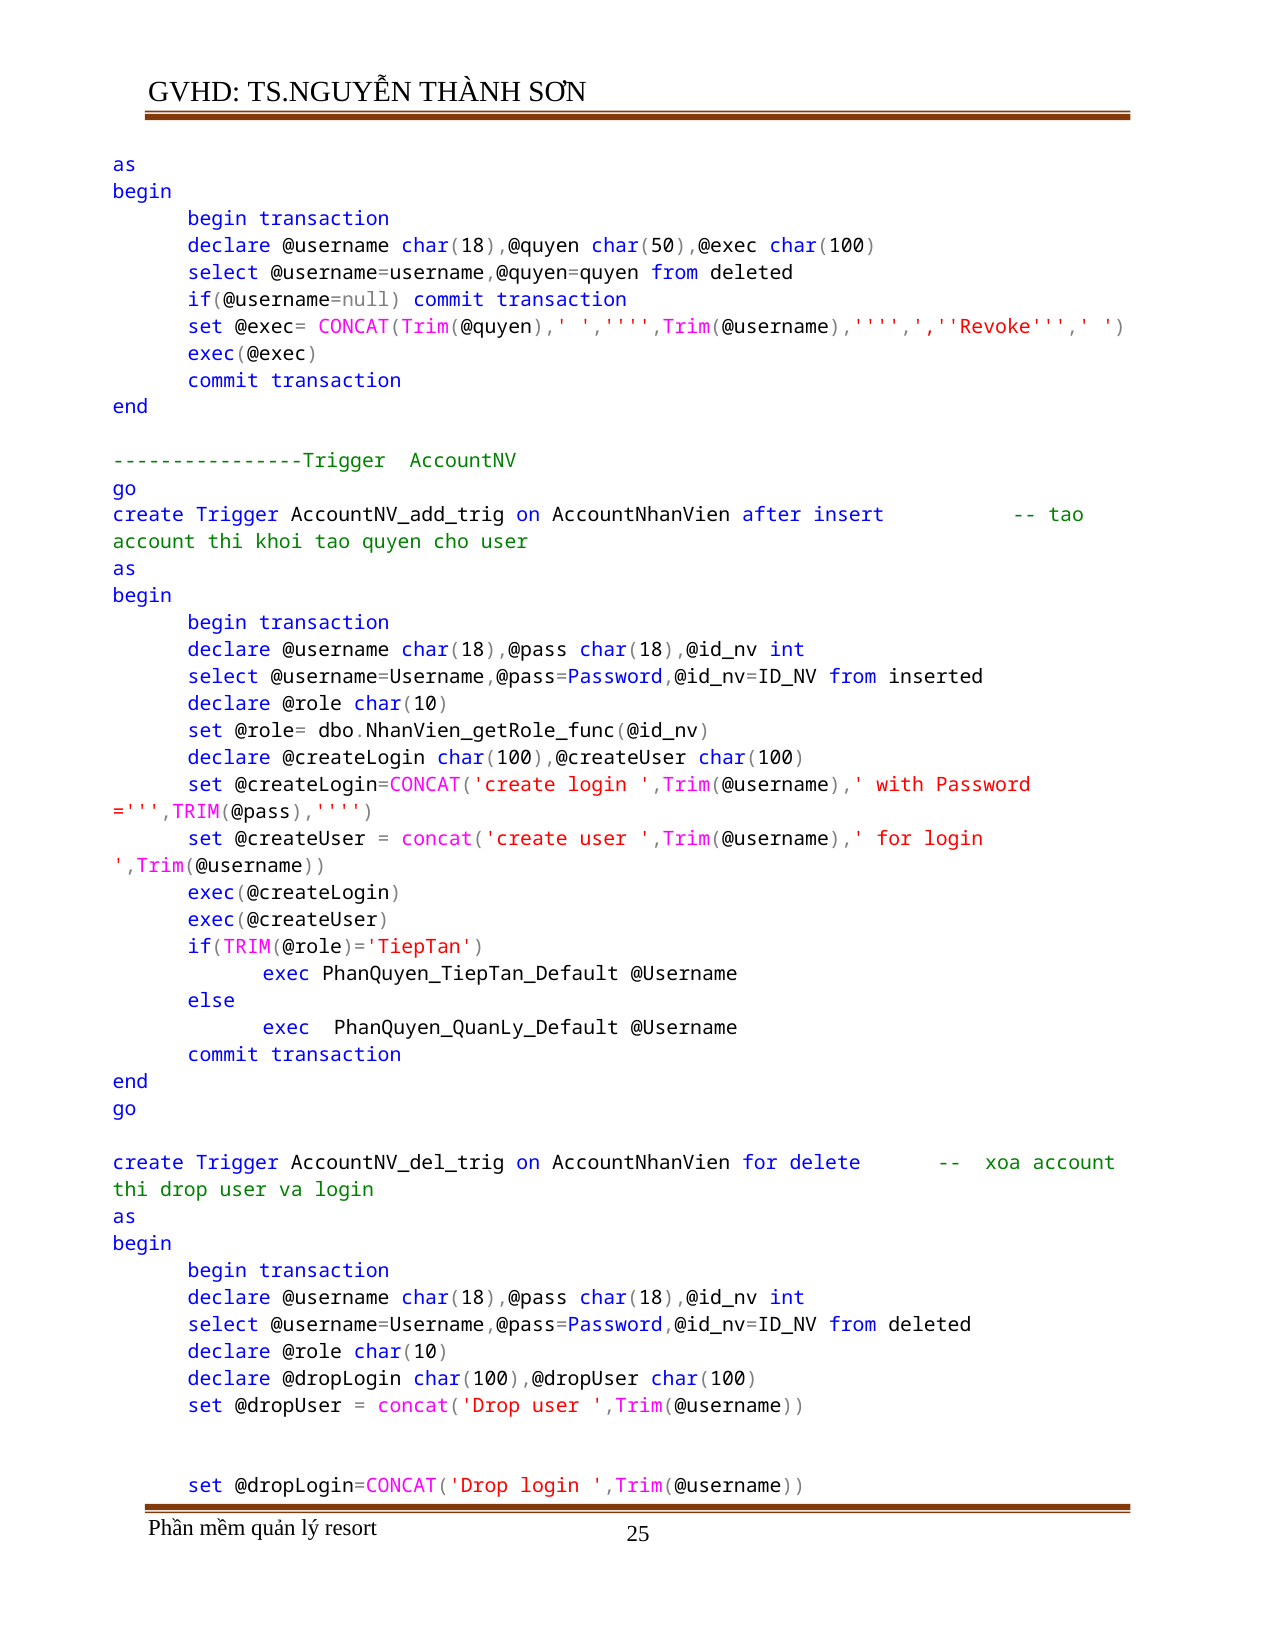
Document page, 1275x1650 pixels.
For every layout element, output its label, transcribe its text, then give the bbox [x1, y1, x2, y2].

text else [112, 986, 1162, 1013]
text exec(@exec) [112, 339, 1162, 366]
text select @username=username,@quyen=quyen from deleted [112, 258, 1162, 285]
text exec PhanQuyen_QuanLy_Default @Username [112, 1013, 1162, 1040]
text begin [112, 582, 1162, 609]
text declare @username char(18),@quyen char(50),@exec char(100) [112, 231, 1162, 258]
text as [112, 1202, 1162, 1229]
text declare @role char(10) [112, 689, 1162, 717]
text set @role= dbo.NhanVien_getRole_func(@id_nv) [112, 717, 1162, 743]
text declare @createLogin char(100),@createUser char(100) [112, 743, 1162, 771]
text declare @username char(18),@pass char(18),@id_nv int [112, 1283, 1162, 1310]
text commit transaction [112, 366, 1162, 393]
text if(@username=null) commit transaction [112, 285, 1162, 312]
text begin transaction [112, 1256, 1162, 1283]
text exec(@createUser) [112, 905, 1162, 932]
text go [112, 1094, 1162, 1121]
text begin [112, 177, 1162, 204]
text begin transaction [112, 609, 1162, 636]
text end [112, 1067, 1162, 1094]
text go [112, 474, 1162, 501]
text declare @username char(18),@pass char(18),@id_nv int [112, 636, 1162, 663]
text end [112, 393, 1162, 420]
text exec(@createLogin) [112, 878, 1162, 905]
text declare @dropLogin char(100),@dropUser char(100) [112, 1364, 1162, 1391]
text as [112, 150, 1162, 177]
text if(TRIM(@role)='TiepTan') [112, 932, 1162, 959]
text create Trigger AccountNV_add_trig on AccountNhanVien after insert -- tao account thi khoi tao quyen cho user [112, 501, 1162, 555]
text ----------------Trigger AccountNV [112, 447, 1162, 474]
text set @dropLogin=CONCAT('Drop login ',Trim(@username)) [112, 1471, 1162, 1498]
text create Trigger AccountNV_del_trig on AccountNhanVien for delete -- xoa account thi drop user va login [112, 1148, 1162, 1202]
text set @createLogin=CONCAT('create login ',Trim(@username),' with Password =''',TRIM(@pass),'''') [112, 771, 1162, 824]
text exec PhanQuyen_TiepTan_Default @Username [112, 959, 1162, 986]
text select @username=Username,@pass=Password,@id_nv=ID_NV from inserted [112, 663, 1162, 689]
text select @username=Username,@pass=Password,@id_nv=ID_NV from deleted [112, 1310, 1162, 1337]
text commit transaction [112, 1040, 1162, 1067]
text set @dropUser = concat('Drop user ',Trim(@username)) [112, 1391, 1162, 1418]
text set @exec= CONCAT(Trim(@quyen),' ','''',Trim(@username),'''',',''Revoke''',' ') [112, 312, 1162, 339]
text declare @role char(10) [112, 1337, 1162, 1364]
text set @createUser = concat('create user ',Trim(@username),' for login ',Trim(@username)) [112, 824, 1162, 878]
text as [112, 555, 1162, 582]
text begin [112, 1229, 1162, 1256]
text begin transaction [112, 204, 1162, 231]
